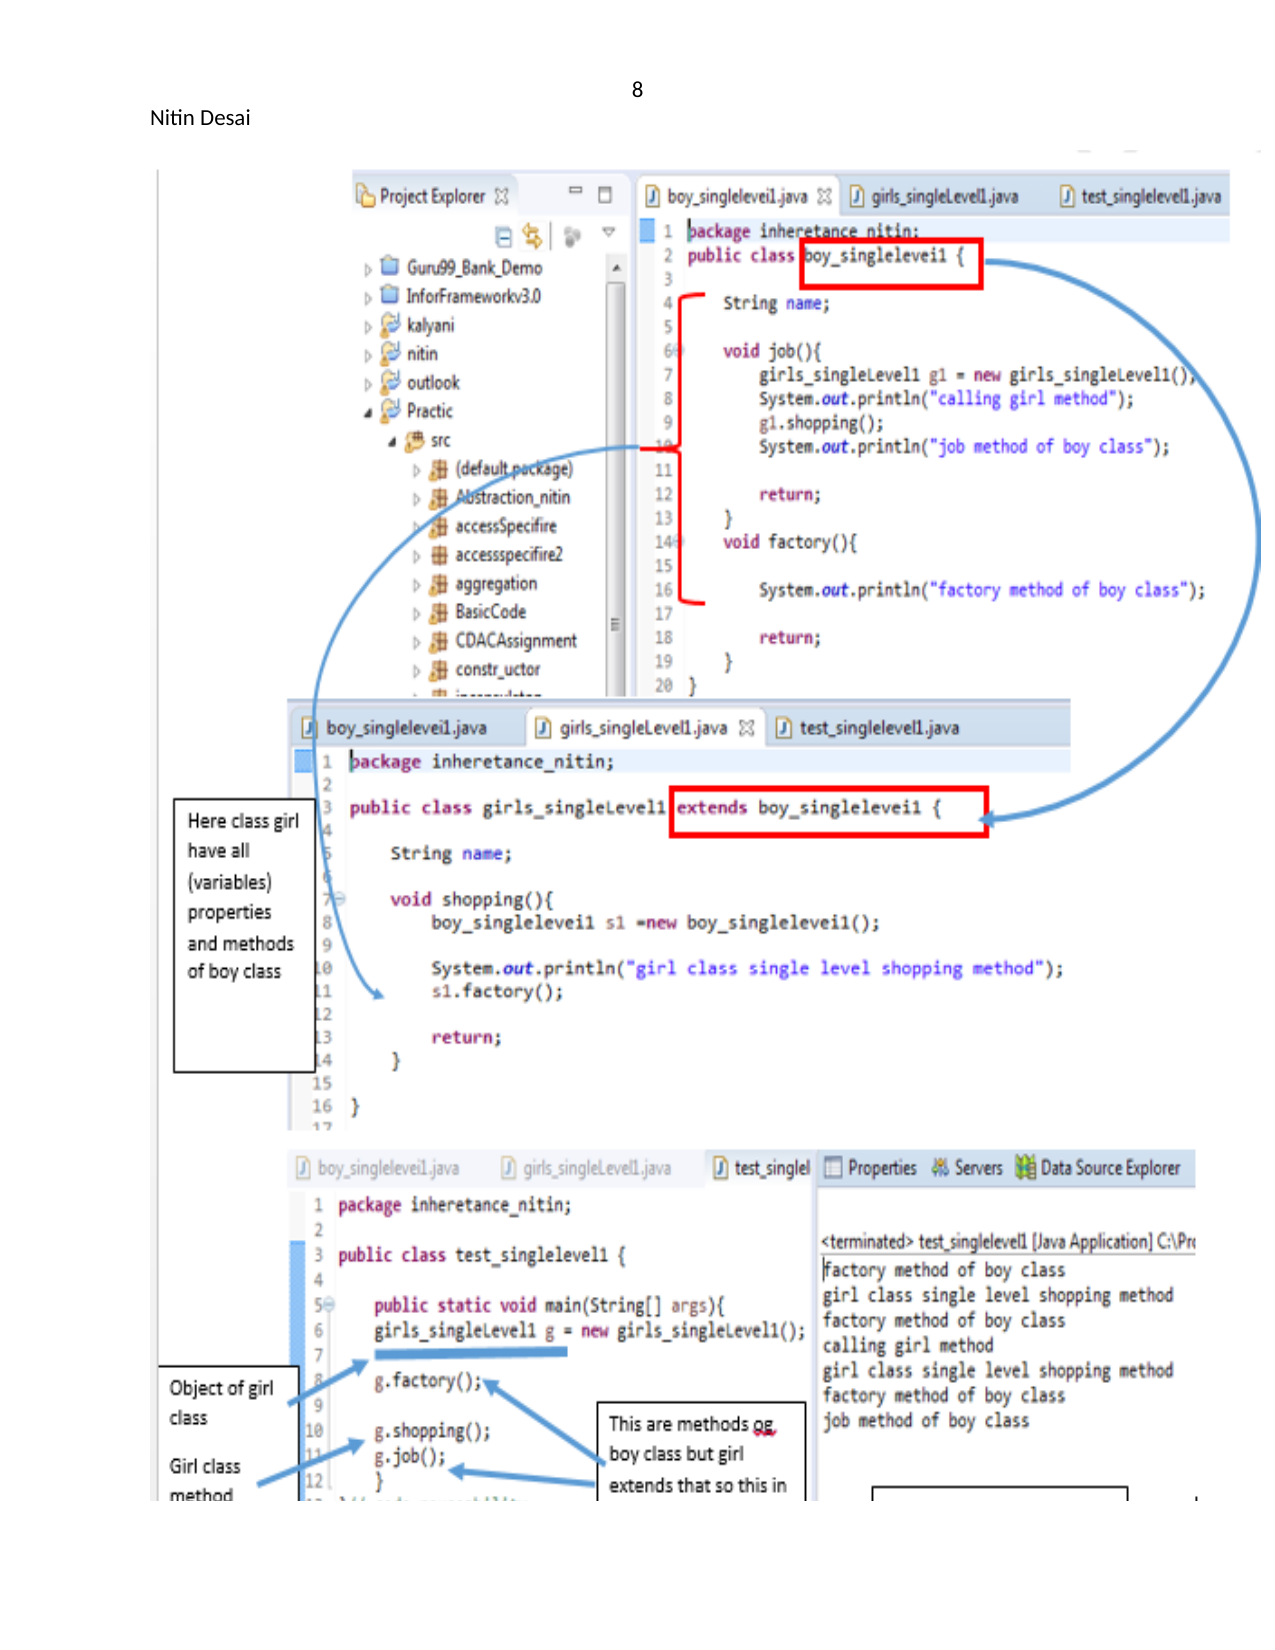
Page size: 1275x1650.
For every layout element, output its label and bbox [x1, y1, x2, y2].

picture [150, 150, 1261, 1501]
